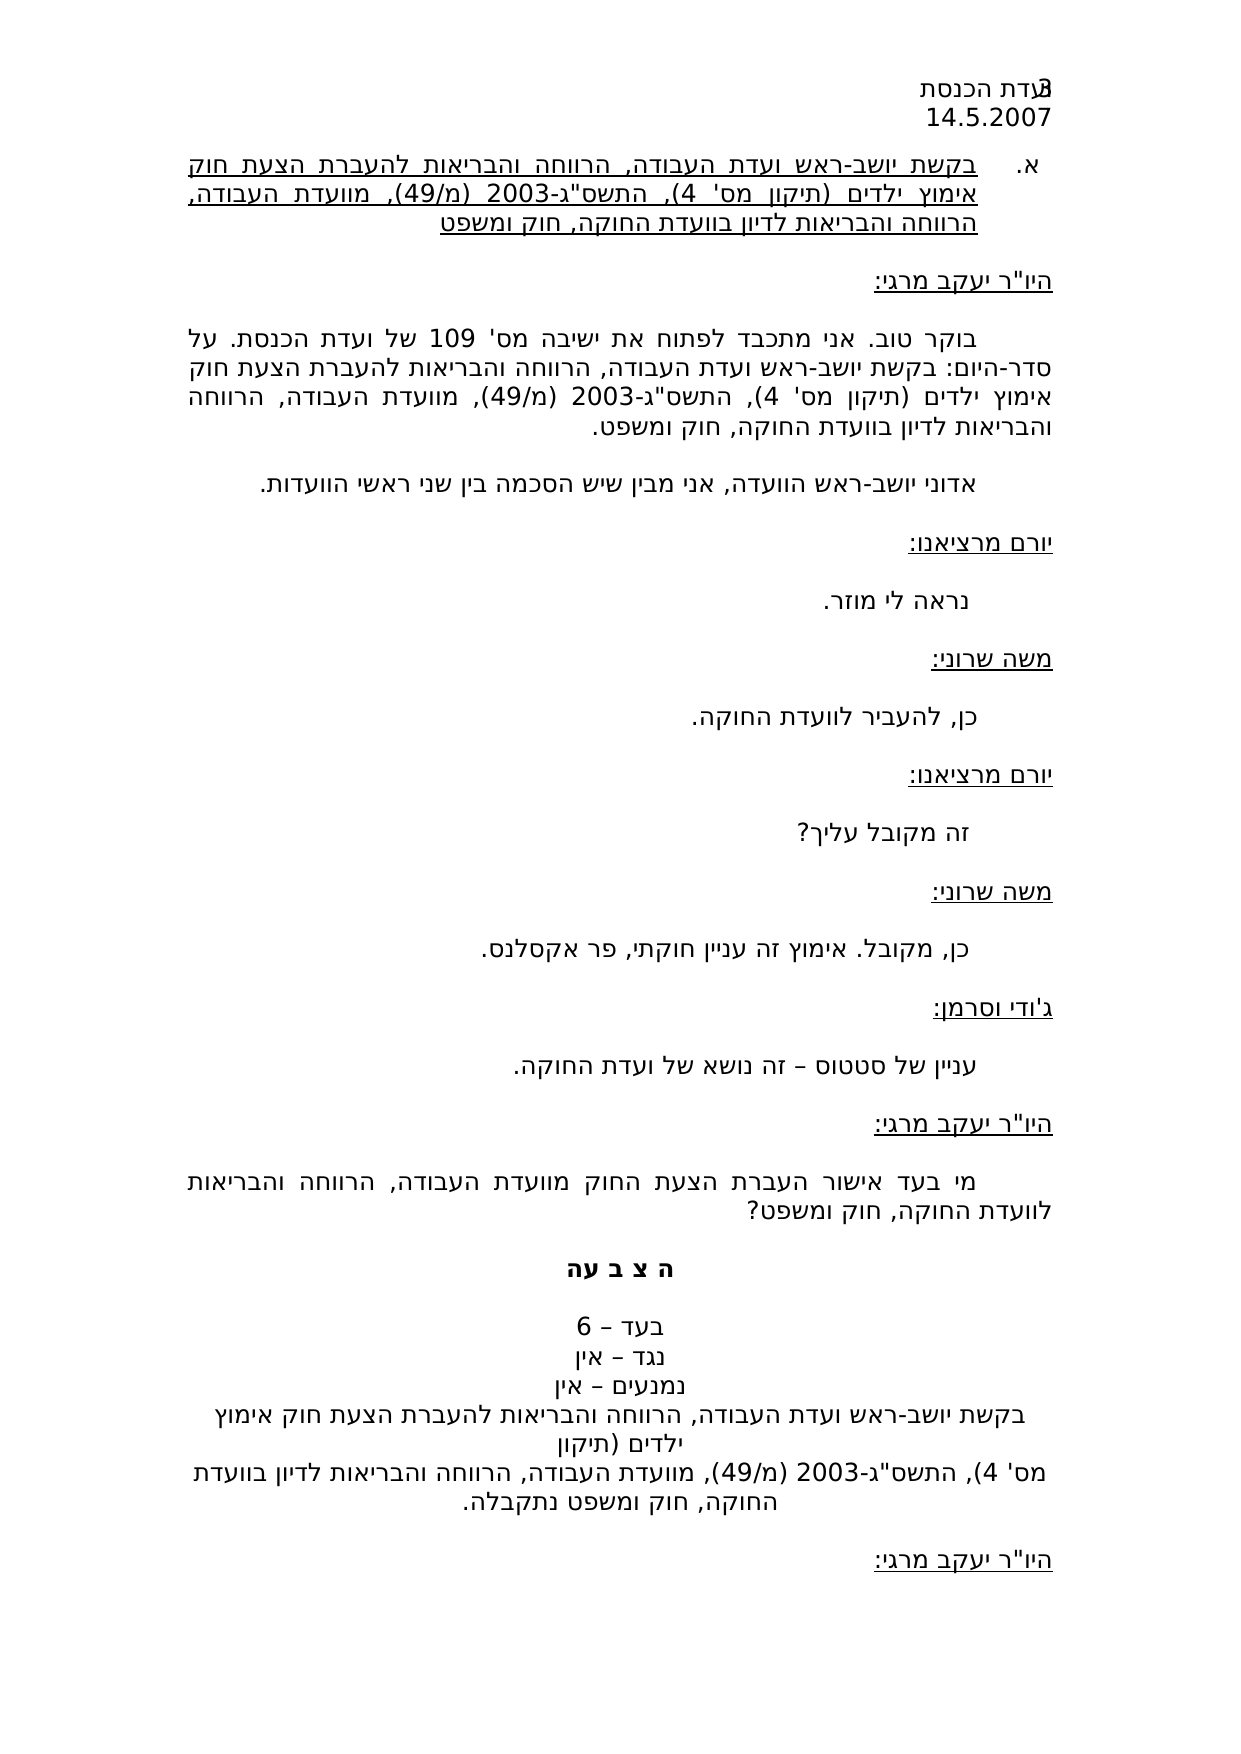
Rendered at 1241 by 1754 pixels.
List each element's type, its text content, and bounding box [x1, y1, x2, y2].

text יורם מרציאנו: [187, 499, 1053, 557]
text היו"ר יעקב מרגי: [187, 1545, 1053, 1574]
text זה מקובל עליך? [187, 818, 1053, 847]
text נגד – אין [187, 1342, 1053, 1371]
text אדוני יושב-ראש הוועדה, אני מבין שיש הסכמה בין שני ראשי הוועדות. [187, 469, 1053, 499]
text מס' 4), התשס"ג-2003 (מ/49), מוועדת העבודה, הרווחה והבריאות לדיון בוועדת החוקה, חוק ומשפט נתקבלה. [187, 1458, 1053, 1517]
text נמנעים – אין [187, 1371, 1053, 1400]
list בקשת יושב-ראש ועדת העבודה, הרווחה והבריאות להעברת הצעת חוק אימוץ ילדים (תיקון מס' 4), התשס"ג-2003 (מ/49), מוועדת העבודה, הרווחה והבריאות לדיון בוועדת החוקה, חוק ומשפט [187, 150, 1015, 237]
text היו"ר יעקב מרגי: [187, 266, 1053, 295]
text משה שרוני: [187, 615, 1053, 673]
text היו"ר יעקב מרגי: [187, 1080, 1053, 1138]
text בעד – 6 [187, 1312, 1053, 1342]
text בקשת יושב-ראש ועדת העבודה, הרווחה והבריאות להעברת הצעת חוק אימוץ ילדים (תיקון [187, 1400, 1053, 1458]
text עניין של סטטוס – זה נושא של ועדת החוקה. [187, 1051, 1053, 1080]
text משה שרוני: [187, 847, 1053, 906]
text מי בעד אישור העברת הצעת החוק מוועדת העבודה, הרווחה והבריאות לוועדת החוקה, חוק ומשפט? [187, 1167, 1053, 1225]
text כן, להעביר לוועדת החוקה. [187, 702, 1053, 731]
text ג'ודי וסרמן: [187, 964, 1053, 1022]
text יורם מרציאנו: [187, 731, 1053, 789]
text נראה לי מוזר. [187, 586, 1053, 615]
text כן, מקובל. אימוץ זה עניין חוקתי, פר אקסלנס. [187, 934, 1053, 964]
text ה צ ב עה [187, 1225, 1053, 1284]
text בוקר טוב. אני מתכבד לפתוח את ישיבה מס' 109 של ועדת הכנסת. על סדר-היום: בקשת יושב-ראש ועדת העבודה, הרווחה והבריאות להעברת הצעת חוק אימוץ ילדים (תיקון מס' 4), התשס"ג-2003 (מ/49), מוועדת העבודה, הרווחה והבריאות לדיון בוועדת החוקה, חוק ומשפט. [187, 324, 1053, 441]
